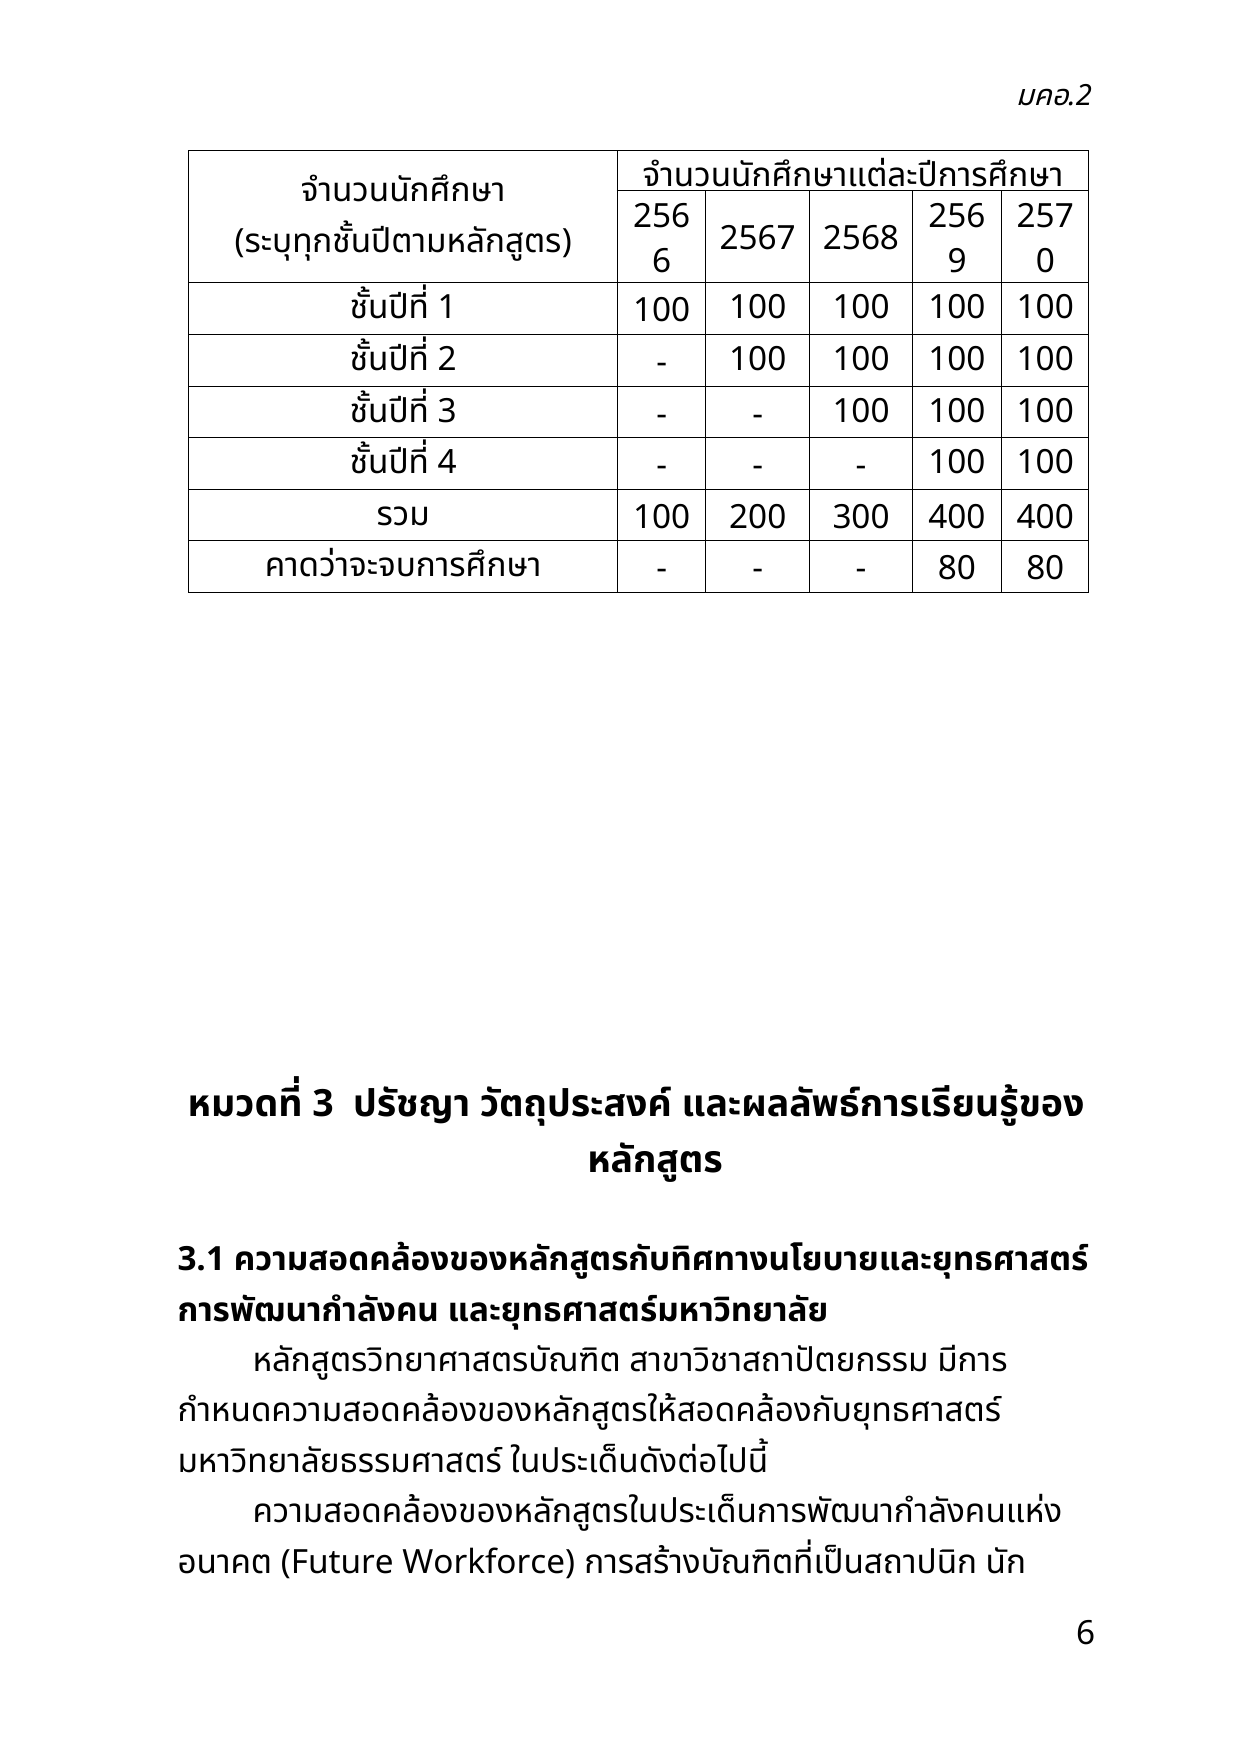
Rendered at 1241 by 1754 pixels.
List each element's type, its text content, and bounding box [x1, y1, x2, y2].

table_cell 100 [913, 387, 1001, 437]
table_cell 2568 [810, 191, 912, 282]
table_cell 2567 [706, 191, 809, 282]
table_cell คาดว่าจะจบการศึกษา [189, 541, 617, 592]
text หลักสูตรวิทยาศาสตรบัณฑิต สาขาวิชาสถาปัตยกรรม มีการกำหนดความสอดคล้องของหลักสูตรให้สอดคล้องกับยุทธศาสตร์มหาวิทยาลัยธรรมศาสตร์ ในประเด็นดังต่อไปนี้ [177, 1336, 1095, 1487]
table_cell 200 [706, 490, 809, 540]
text หมวดที่ 3 ปรัชญา วัตถุประสงค์ และผลลัพธ์การเรียนรู้ของหลักสูตร [177, 1076, 1095, 1189]
table_cell 100 [1002, 387, 1088, 437]
table_cell 2569 [913, 191, 1001, 282]
table_cell - [706, 438, 809, 489]
table_cell รวม [189, 490, 617, 540]
table_cell - [706, 541, 809, 592]
table_cell 100 [810, 335, 912, 386]
table_cell - [618, 335, 705, 386]
table_cell 100 [706, 335, 809, 386]
table_cell - [706, 387, 809, 437]
table_cell 100 [618, 490, 705, 540]
table_cell 2566 [618, 191, 705, 282]
table_cell ชั้นปีที่ 1 [189, 283, 617, 334]
table_header จำนวนนักศึกษาแต่ละปีการศึกษา [618, 151, 1088, 190]
table_cell 100 [1002, 283, 1088, 334]
table_cell 100 [913, 335, 1001, 386]
table_header จำนวนนักศึกษา (ระบุทุกชั้นปีตามหลักสูตร) [189, 151, 617, 282]
table_cell 100 [810, 387, 912, 437]
table_cell 100 [1002, 335, 1088, 386]
table_cell 100 [913, 438, 1001, 489]
table_cell - [618, 387, 705, 437]
table_cell ชั้นปีที่ 4 [189, 438, 617, 489]
table_cell 80 [913, 541, 1001, 592]
table_cell 300 [810, 490, 912, 540]
table_cell ชั้นปีที่ 3 [189, 387, 617, 437]
table_cell ชั้นปีที่ 2 [189, 335, 617, 386]
table_cell 100 [913, 283, 1001, 334]
table_cell - [810, 438, 912, 489]
table_cell 100 [618, 283, 705, 334]
table_cell 100 [706, 283, 809, 334]
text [177, 1487, 1095, 1588]
table_cell - [810, 541, 912, 592]
table_cell - [618, 541, 705, 592]
table_cell 100 [1002, 438, 1088, 489]
table_cell 2570 [1002, 191, 1088, 282]
table_cell 400 [1002, 490, 1088, 540]
table_cell 100 [810, 283, 912, 334]
table_cell 80 [1002, 541, 1088, 592]
table_cell 400 [913, 490, 1001, 540]
table_cell - [618, 438, 705, 489]
text 3.1 ความสอดคล้องของหลักสูตรกับทิศทางนโยบายและยุทธศาสตร์การพัฒนากำลังคน และยุทธศาสตร์มหาวิทยาลัย [177, 1235, 1095, 1336]
